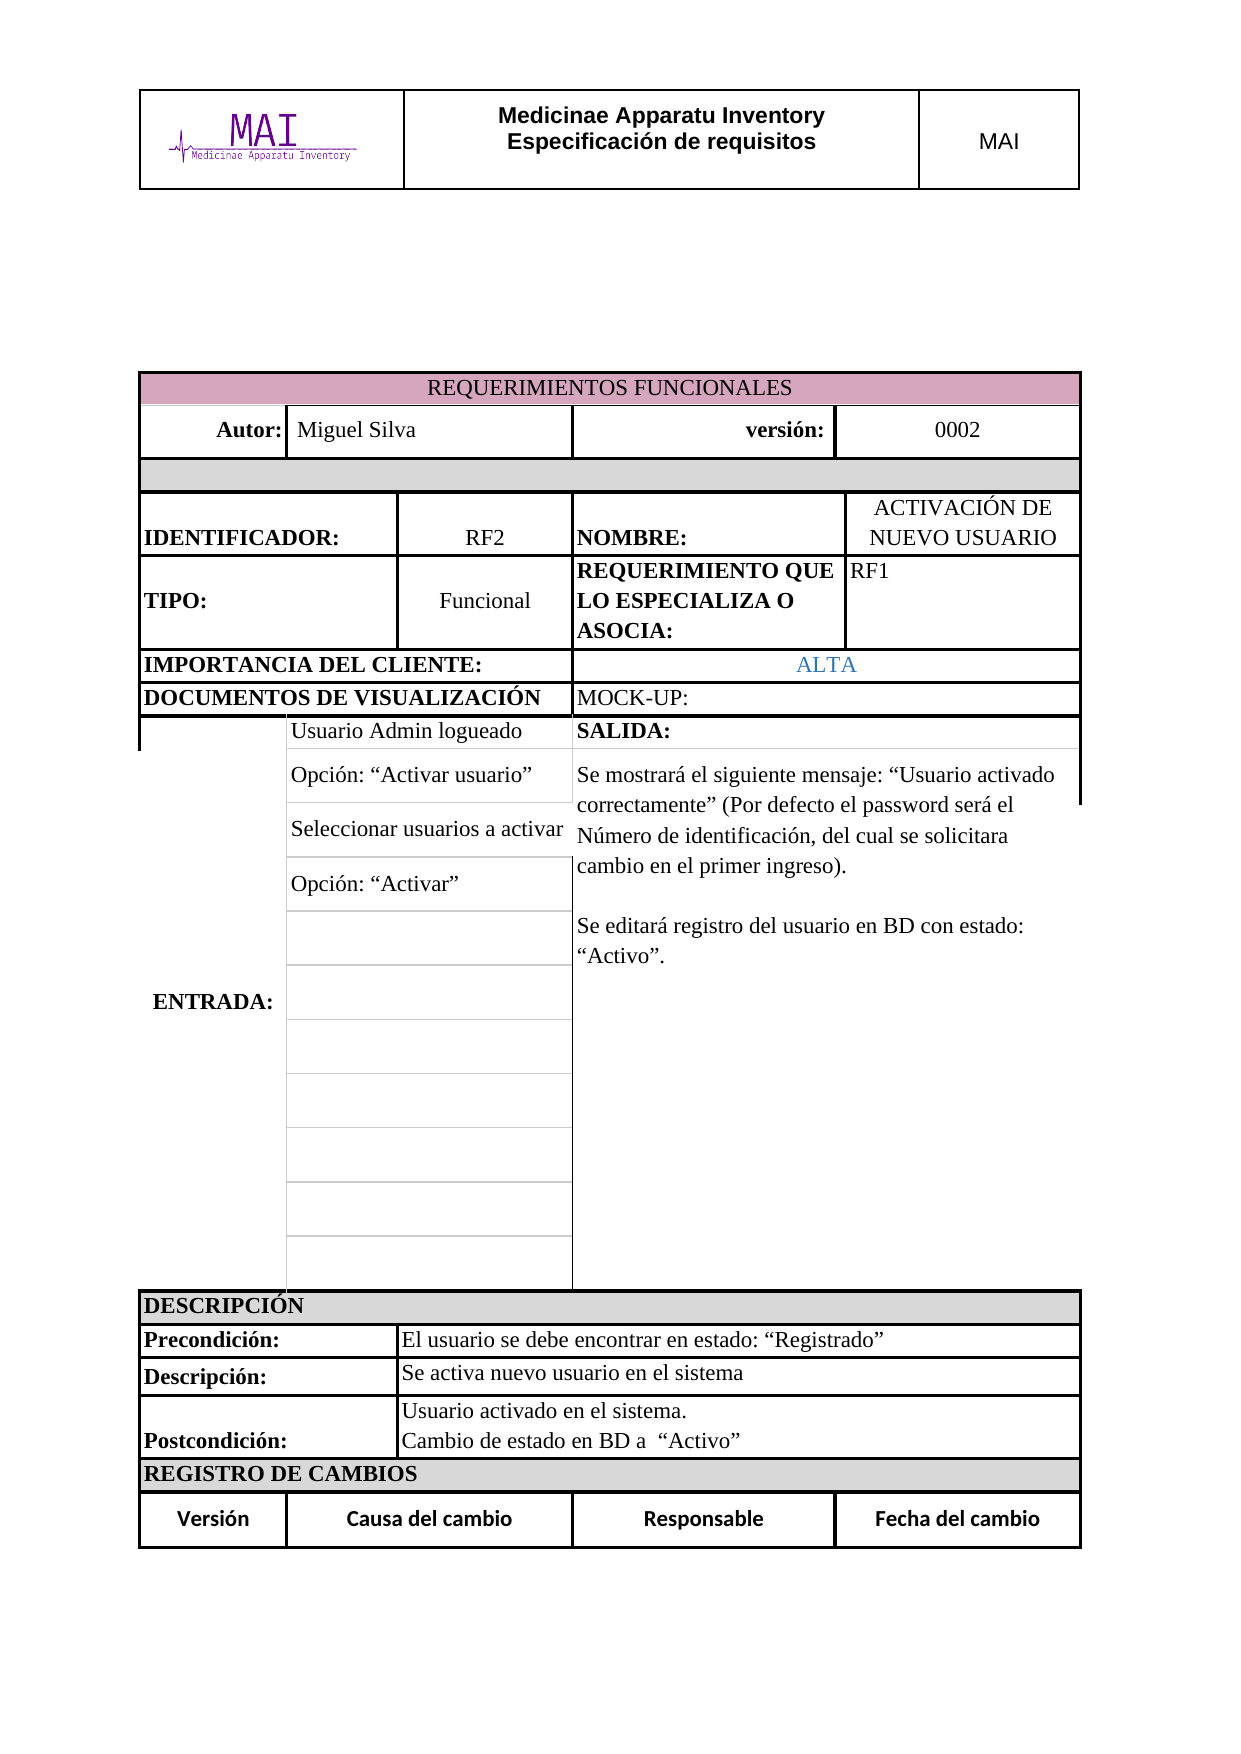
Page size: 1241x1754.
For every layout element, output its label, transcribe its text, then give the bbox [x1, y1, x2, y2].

table_cell ACTIVACIÓN DE NUEVO USUARIO [847, 494, 1079, 554]
table_cell IDENTIFICADOR: [141, 494, 396, 554]
table_cell Se mostrará el siguiente mensaje: “Usuario activado correctamente” (Por defecto el password será el Número de identificación, del cual se solicitara cambio en el primer ingreso). Se editará registro del usuario en BD con estado: “Activo”. [573, 749, 1080, 1289]
table_cell Opción: “Activar usuario” [287, 749, 572, 802]
table_cell Versión [141, 1494, 285, 1546]
table_cell [287, 1128, 572, 1181]
table_cell Autor: [141, 406, 285, 457]
picture [150, 101, 379, 170]
table_cell Opción: “Activar” [287, 858, 572, 910]
table_cell Se activa nuevo usuario en el sistema [399, 1359, 1079, 1393]
table_cell 0002 [837, 406, 1079, 457]
table_cell REQUERIMIENTO QUE LO ESPECIALIZA O ASOCIA: [574, 557, 844, 648]
table_cell Usuario activado en el sistema. Cambio de estado en BD a “Activo” [399, 1397, 1079, 1457]
table_cell DESCRIPCIÓN [141, 1293, 1079, 1323]
table_cell MOCK-UP: [574, 684, 1079, 714]
table_cell Funcional [399, 557, 571, 648]
table_cell [141, 460, 1079, 490]
table_cell Responsable [574, 1494, 833, 1546]
table_cell RF2 [399, 494, 571, 554]
table_cell ENTRADA: [140, 718, 286, 1289]
table_cell [287, 1074, 572, 1127]
table_cell REGISTRO DE CAMBIOS [141, 1460, 1079, 1490]
table_cell DOCUMENTOS DE VISUALIZACIÓN [141, 684, 571, 714]
table_cell Postcondición: [141, 1397, 396, 1457]
table_cell Precondición: [141, 1326, 396, 1356]
table_cell TIPO: [141, 557, 396, 648]
table_cell El usuario se debe encontrar en estado: “Registrado” [399, 1326, 1079, 1356]
table_cell Descripción: [141, 1359, 396, 1393]
table_cell Fecha del cambio [837, 1494, 1079, 1546]
table_cell ALTA [574, 651, 1079, 681]
table_cell RF1 [847, 557, 1079, 648]
table_cell Causa del cambio [288, 1494, 571, 1546]
table_cell NOMBRE: [574, 494, 844, 554]
table_cell SALIDA: [573, 718, 1079, 748]
table_cell Seleccionar usuarios a activar [287, 803, 572, 856]
table_cell [287, 1183, 572, 1235]
table_cell IMPORTANCIA DEL CLIENTE: [141, 651, 571, 681]
table_cell [287, 1020, 572, 1073]
table_cell [287, 1237, 572, 1289]
table_cell versión: [574, 406, 833, 457]
table_cell Miguel Silva [288, 406, 571, 457]
table_cell [287, 966, 572, 1018]
table_cell [287, 912, 572, 964]
table_header REQUERIMIENTOS FUNCIONALES [141, 374, 1079, 404]
table_cell Usuario Admin logueado [287, 718, 572, 748]
